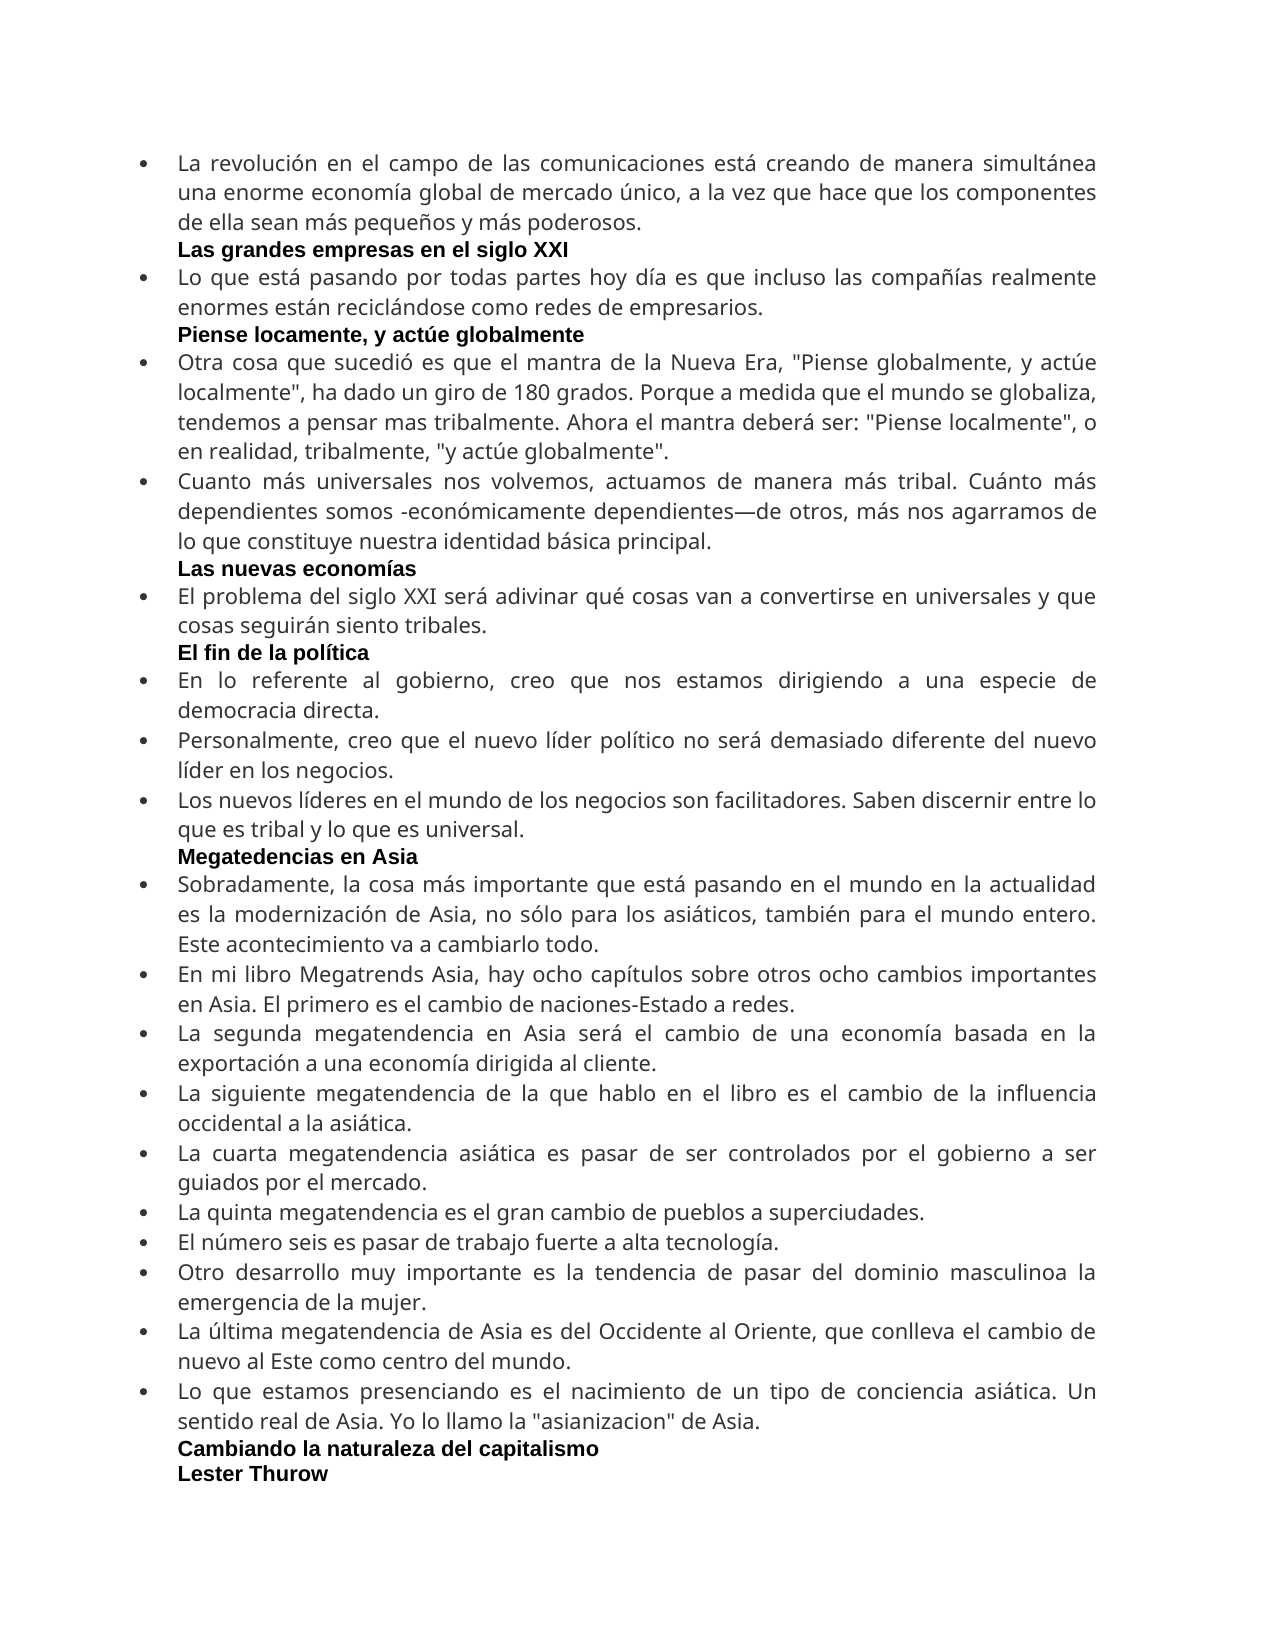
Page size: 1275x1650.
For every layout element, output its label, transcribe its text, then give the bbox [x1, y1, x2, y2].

list Otro desarrollo muy importante es la tendencia de pasar del dominio masculinoa la emergencia de la mujer. [140, 1257, 1098, 1316]
list La segunda megatendencia en Asia será el cambio de una economía basada en la exportación a una economía dirigida al cliente. [140, 1018, 1098, 1078]
list Cuanto más universales nos volvemos, actuamos de manera más tribal. Cuánto más dependientes somos -económicamente dependientes—de otros, más nos agarramos de lo que constituye nuestra identidad básica principal. [140, 466, 1098, 556]
list En lo referente al gobierno, creo que nos estamos dirigiendo a una especie de democracia directa. [140, 666, 1098, 725]
text Piense locamente, y actúe globalmente [177, 322, 1098, 347]
text Las nuevas economías [177, 556, 1098, 581]
list Personalmente, creo que el nuevo líder político no será demasiado diferente del nuevo líder en los negocios. [140, 725, 1098, 785]
list El problema del siglo XXI será adivinar qué cosas van a convertirse en universales y que cosas seguirán siento tribales. [140, 581, 1098, 640]
list La cuarta megatendencia asiática es pasar de ser controlados por el gobierno a ser guiados por el mercado. [140, 1138, 1098, 1197]
text Lester Thurow [177, 1461, 1098, 1486]
list La revolución en el campo de las comunicaciones está creando de manera simultánea una enorme economía global de mercado único, a la vez que hace que los componentes de ella sean más pequeños y más poderosos. [140, 148, 1098, 237]
text Las grandes empresas en el siglo XXI [177, 237, 1098, 262]
list El número seis es pasar de trabajo fuerte a alta tecnología. [140, 1227, 1098, 1257]
list La quinta megatendencia es el gran cambio de pueblos a superciudades. [140, 1197, 1098, 1227]
list En mi libro Megatrends Asia, hay ocho capítulos sobre otros ocho cambios importantes en Asia. El primero es el cambio de naciones-Estado a redes. [140, 959, 1098, 1018]
list Los nuevos líderes en el mundo de los negocios son facilitadores. Saben discernir entre lo que es tribal y lo que es universal. [140, 785, 1098, 844]
list La última megatendencia de Asia es del Occidente al Oriente, que conlleva el cambio de nuevo al Este como centro del mundo. [140, 1316, 1098, 1376]
text Megatedencias en Asia [177, 844, 1098, 869]
list Otra cosa que sucedió es que el mantra de la Nueva Era, "Piense globalmente, y actúe localmente", ha dado un giro de 180 grados. Porque a medida que el mundo se globaliza, tendemos a pensar mas tribalmente. Ahora el mantra deberá ser: "Piense localmente", o en realidad, tribalmente, "y actúe globalmente". [140, 347, 1098, 466]
text El fin de la política [177, 640, 1098, 666]
list La siguiente megatendencia de la que hablo en el libro es el cambio de la influencia occidental a la asiática. [140, 1078, 1098, 1138]
list Lo que estamos presenciando es el nacimiento de un tipo de conciencia asiática. Un sentido real de Asia. Yo lo llamo la "asianizacion" de Asia. [140, 1376, 1098, 1436]
list Lo que está pasando por todas partes hoy día es que incluso las compañías realmente enormes están reciclándose como redes de empresarios. [140, 262, 1098, 322]
text Cambiando la naturaleza del capitalismo [177, 1436, 1098, 1461]
list Sobradamente, la cosa más importante que está pasando en el mundo en la actualidad es la modernización de Asia, no sólo para los asiáticos, también para el mundo entero. Este acontecimiento va a cambiarlo todo. [140, 869, 1098, 959]
